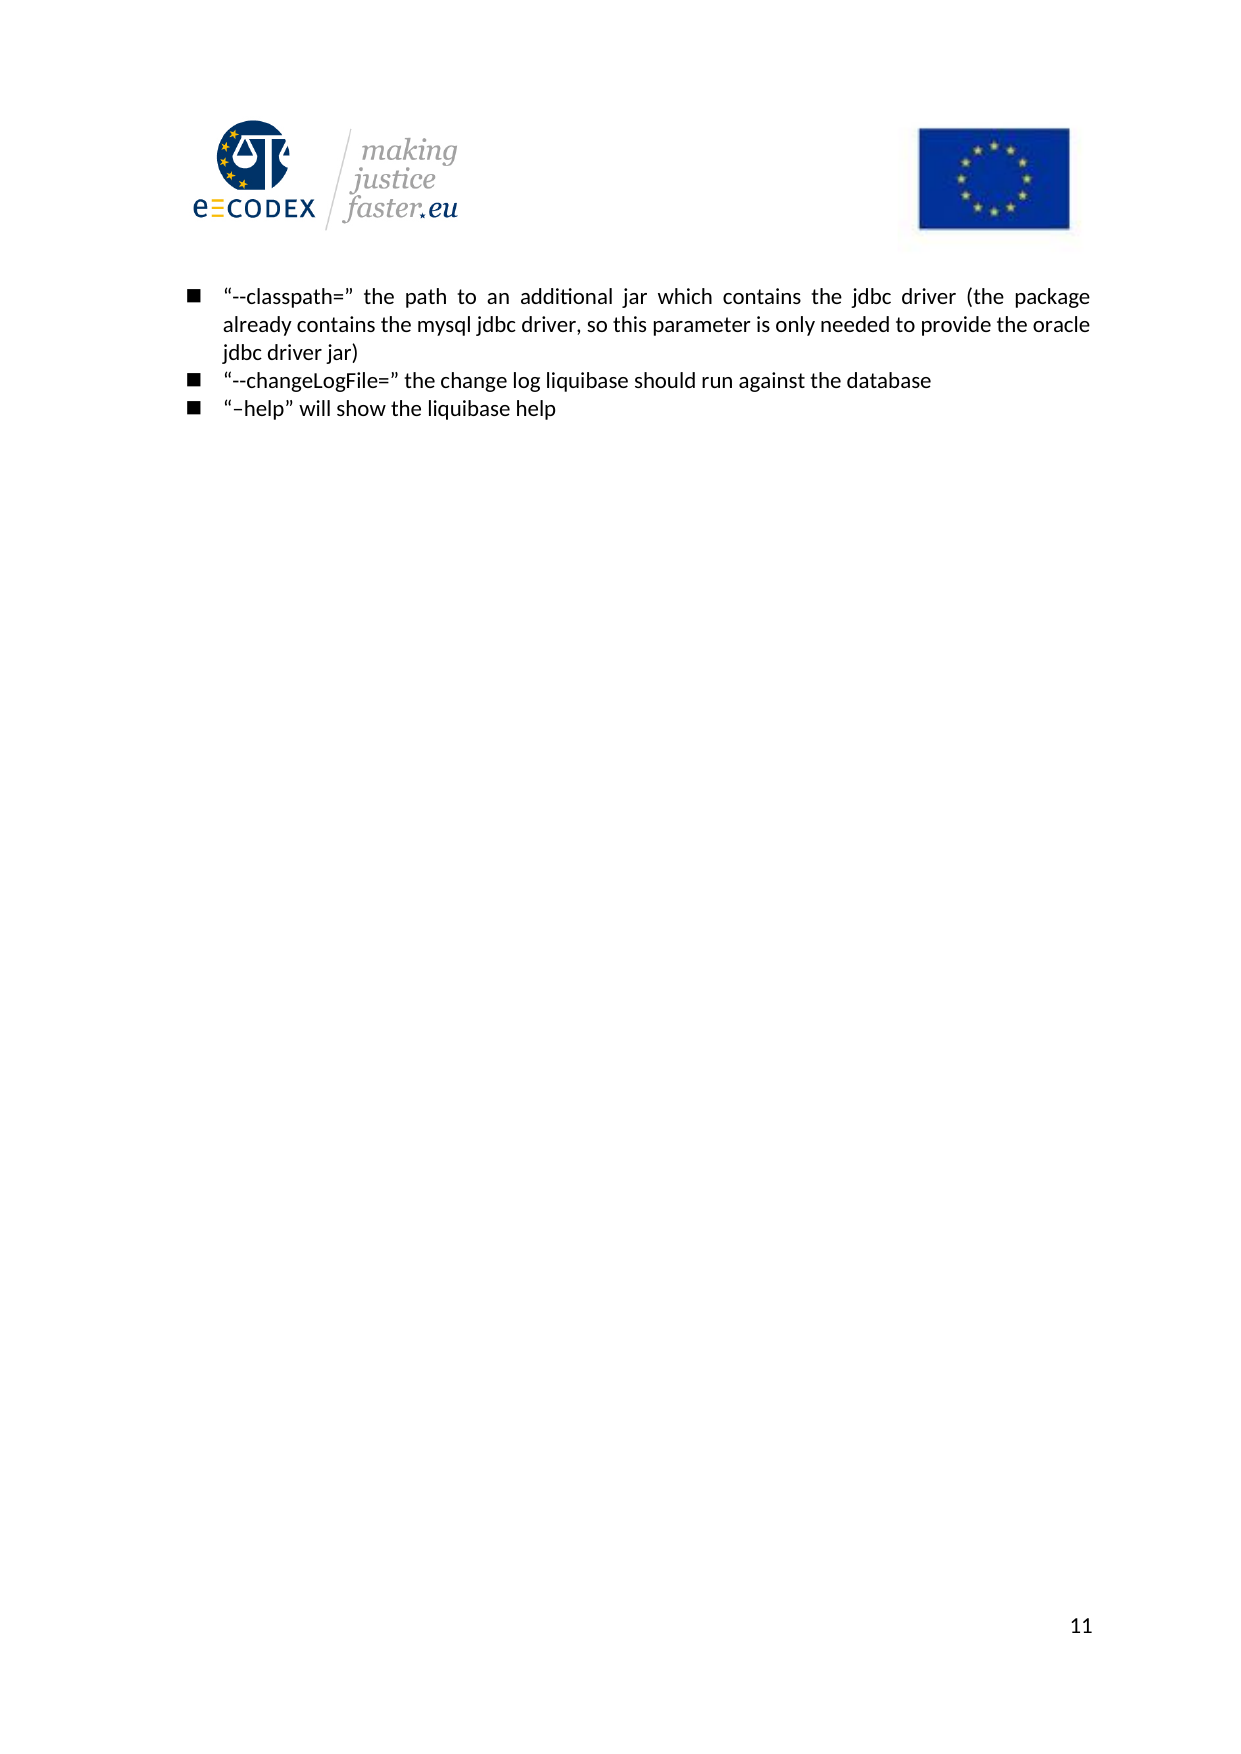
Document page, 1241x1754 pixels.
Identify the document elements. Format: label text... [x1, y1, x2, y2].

list “–help” will show the liquibase help [185, 394, 1092, 423]
picture [897, 98, 1093, 277]
picture [147, 73, 503, 277]
list “--changeLogFile=” the change log liquibase should run against the database [185, 367, 1092, 394]
list “--classpath=” the path to an additional jar which contains the jdbc driver (the package already contains the mysql jdbc driver, so this parameter is only needed to provide the oracle jdbc driver jar) [185, 282, 1092, 367]
